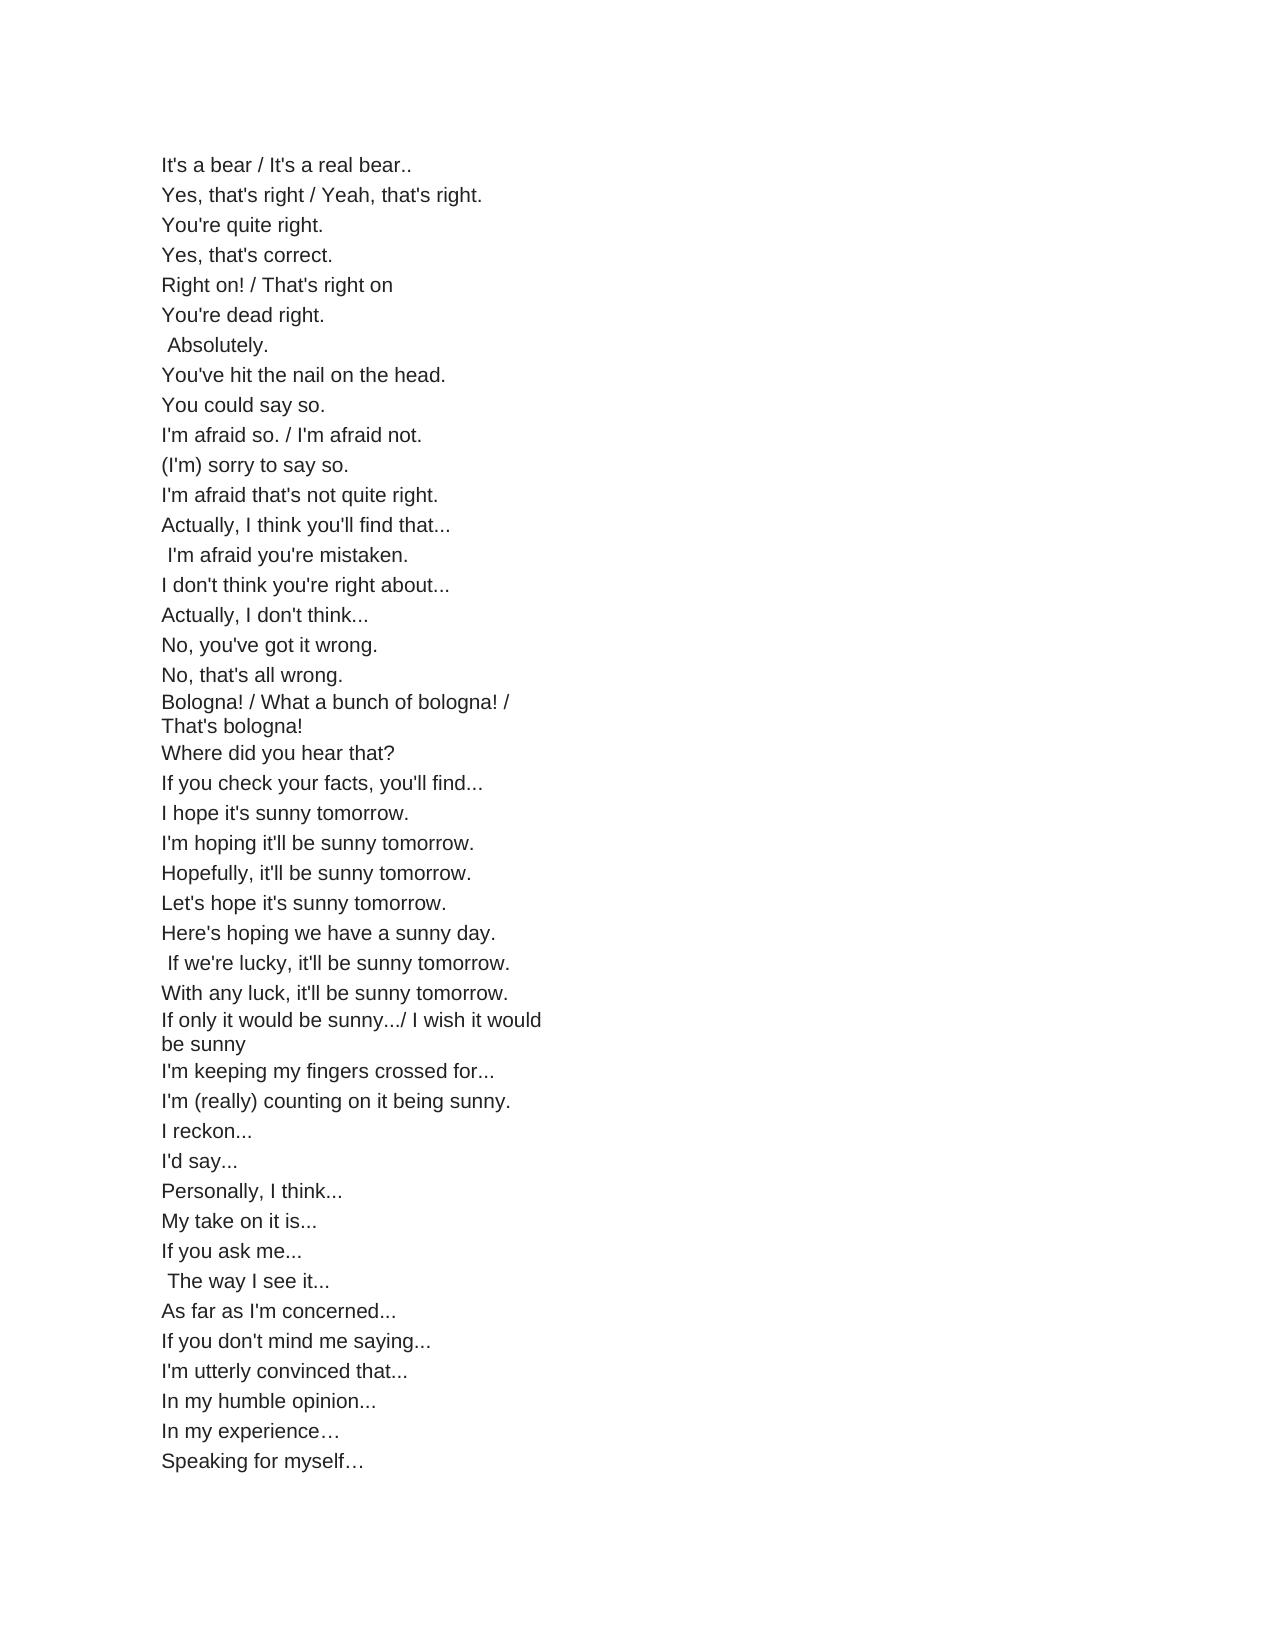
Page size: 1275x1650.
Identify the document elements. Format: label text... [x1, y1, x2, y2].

table_cell (I'm) sorry to say so. [150, 450, 560, 480]
table_cell It's a bear / It's a real bear.. [150, 150, 560, 180]
table_cell Where did you hear that? [150, 738, 560, 768]
table_cell If you check your facts, you'll find... [150, 768, 560, 798]
table_cell Bologna! / What a bunch of bologna! / That's bologna! [150, 690, 560, 738]
table_cell My take on it is... [150, 1206, 560, 1236]
table_cell As far as I'm concerned... [150, 1296, 560, 1326]
table_cell Hopefully, it'll be sunny tomorrow. [150, 858, 560, 888]
table_cell I'm keeping my fingers crossed for... [150, 1056, 560, 1086]
table_cell If we're lucky, it'll be sunny tomorrow. [150, 948, 560, 978]
table_cell If you don't mind me saying... [150, 1326, 560, 1356]
table_cell In my humble opinion... [150, 1386, 560, 1416]
table_cell Right on! / That's right on [150, 270, 560, 300]
table_cell No, you've got it wrong. [150, 630, 560, 660]
table_cell Absolutely. [150, 330, 560, 360]
table_cell Speaking for myself… [150, 1446, 560, 1476]
table_cell I reckon... [150, 1116, 560, 1146]
table_cell With any luck, it'll be sunny tomorrow. [150, 978, 560, 1008]
table_cell If only it would be sunny.../ I wish it would be sunny [150, 1008, 560, 1056]
table_cell I'd say... [150, 1146, 560, 1176]
table_cell You're dead right. [150, 300, 560, 330]
table_cell I'm hoping it'll be sunny tomorrow. [150, 828, 560, 858]
table_cell If you ask me... [150, 1236, 560, 1266]
table_cell You could say so. [150, 390, 560, 420]
table_cell I'm afraid so. / I'm afraid not. [150, 420, 560, 450]
table_cell Let's hope it's sunny tomorrow. [150, 888, 560, 918]
table_cell In my experience… [150, 1416, 560, 1446]
table_cell I'm afraid you're mistaken. [150, 540, 560, 570]
table_cell Yes, that's right / Yeah, that's right. [150, 180, 560, 210]
table_cell Actually, I think you'll find that... [150, 510, 560, 540]
table_cell You've hit the nail on the head. [150, 360, 560, 390]
table_cell I'm utterly convinced that... [150, 1356, 560, 1386]
table_cell I hope it's sunny tomorrow. [150, 798, 560, 828]
table_cell Actually, I don't think... [150, 600, 560, 630]
table_cell I'm (really) counting on it being sunny. [150, 1086, 560, 1116]
table_cell I'm afraid that's not quite right. [150, 480, 560, 510]
table_cell Personally, I think... [150, 1176, 560, 1206]
table_cell Yes, that's correct. [150, 240, 560, 270]
table_cell You're quite right. [150, 210, 560, 240]
table_cell No, that's all wrong. [150, 660, 560, 690]
table_cell I don't think you're right about... [150, 570, 560, 600]
table_cell The way I see it... [150, 1266, 560, 1296]
table_cell Here's hoping we have a sunny day. [150, 918, 560, 948]
